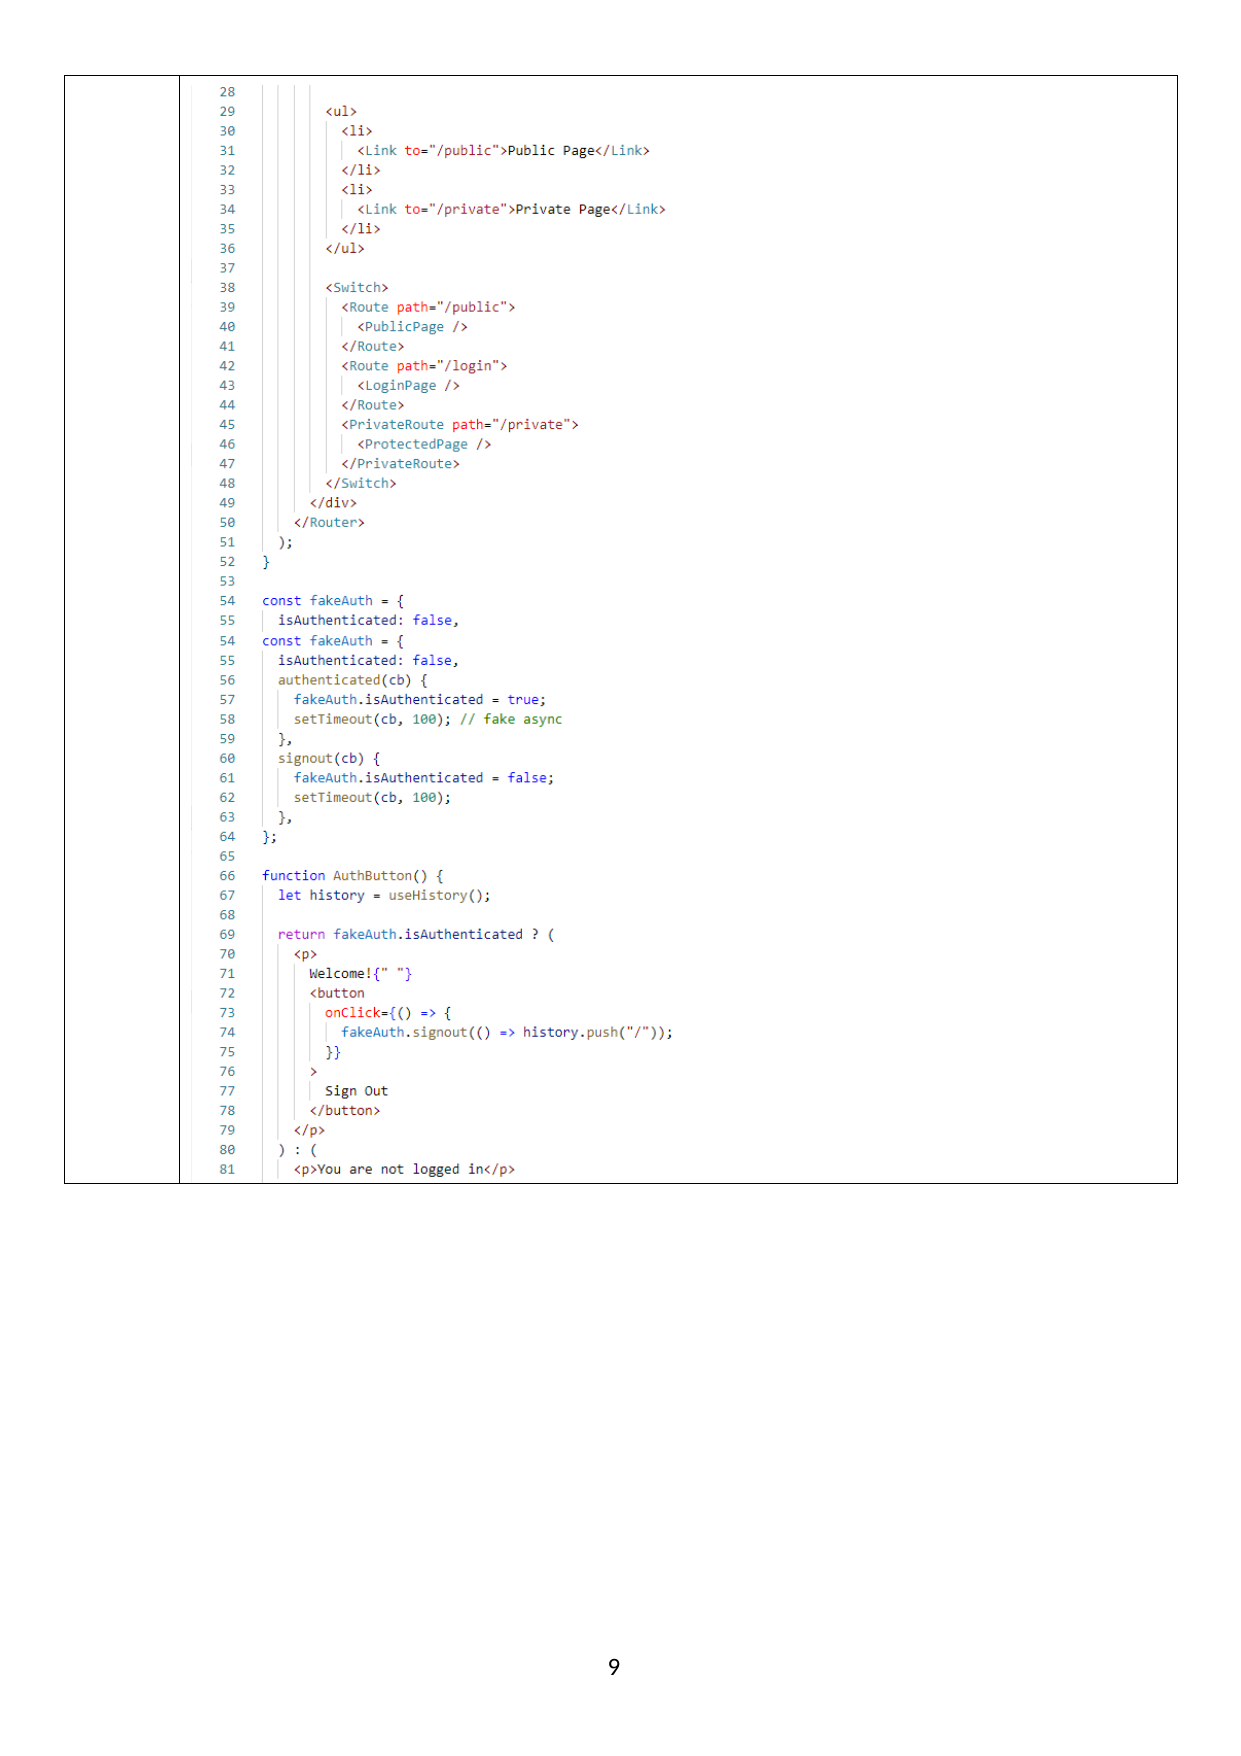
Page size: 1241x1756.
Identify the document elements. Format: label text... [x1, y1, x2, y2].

picture [191, 85, 1151, 1183]
table_cell 1 [65, 76, 179, 1183]
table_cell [180, 76, 1177, 1183]
